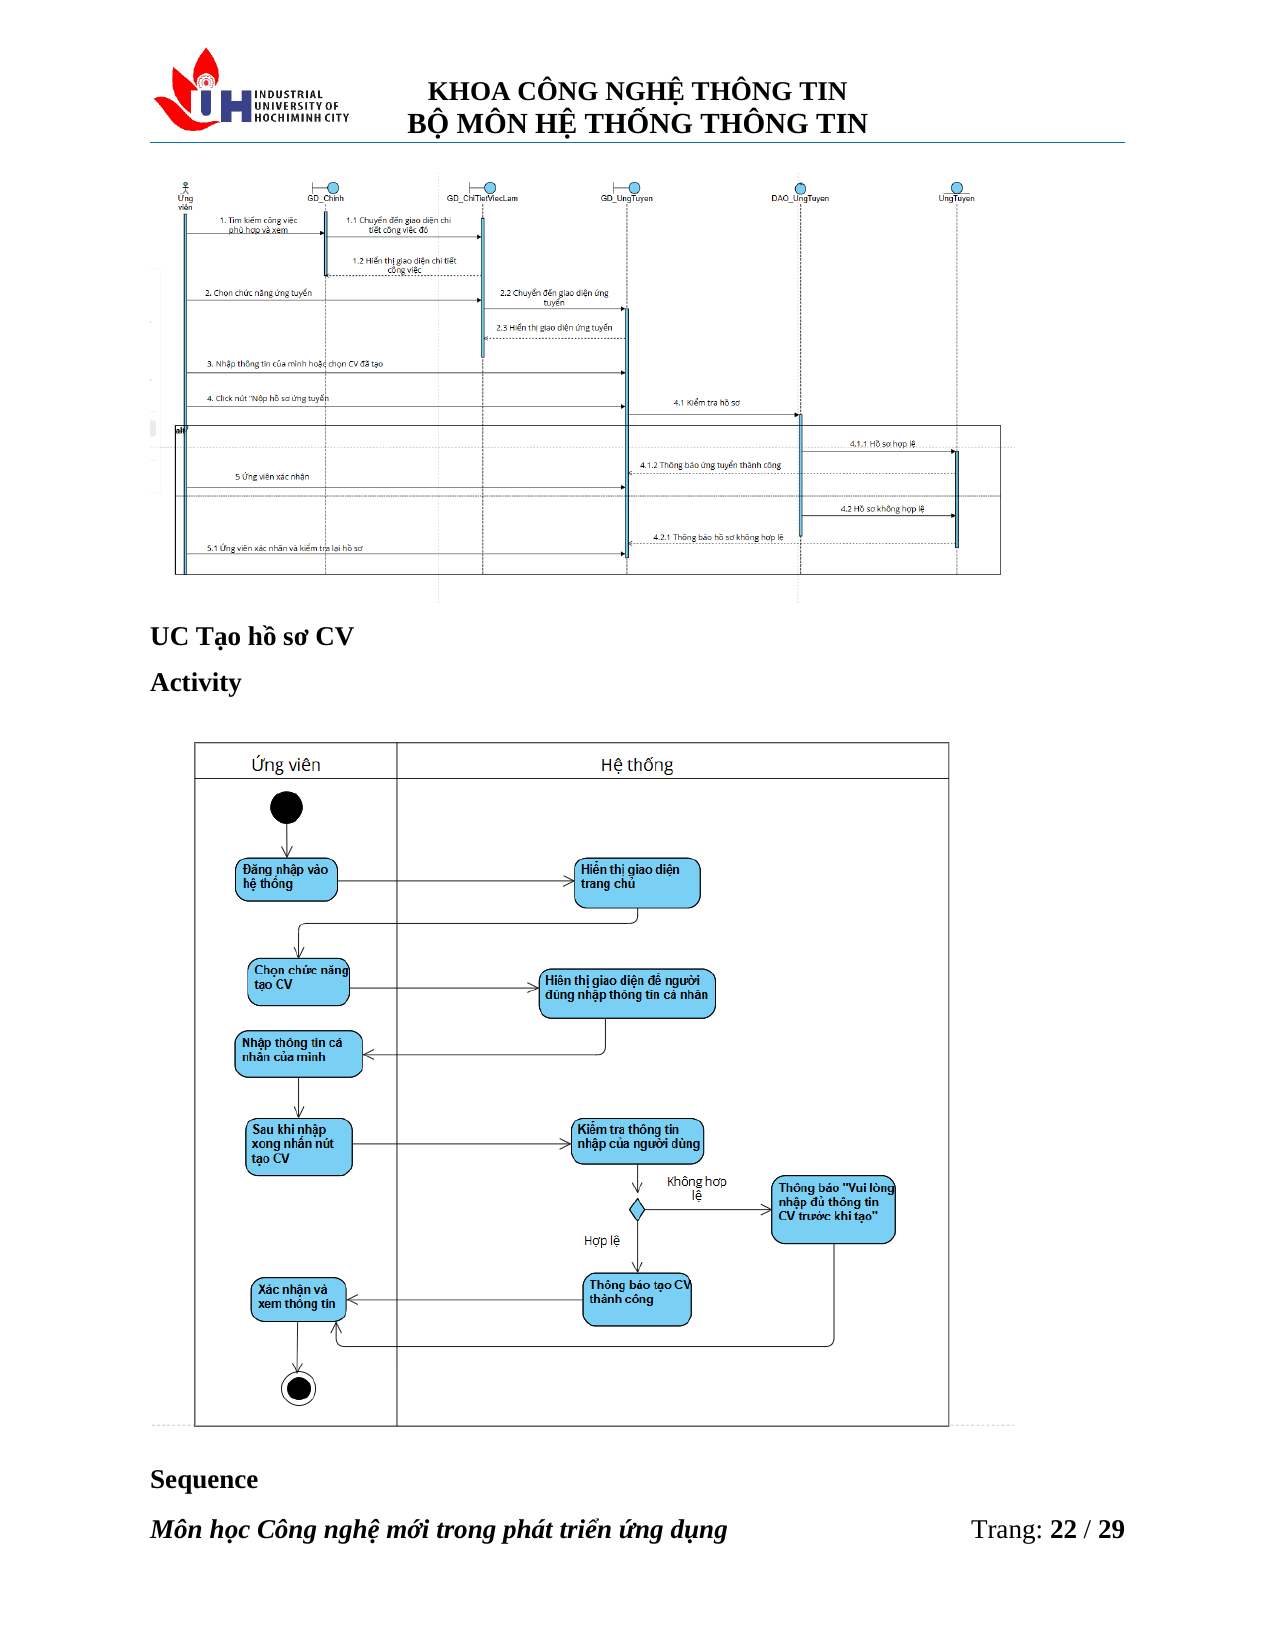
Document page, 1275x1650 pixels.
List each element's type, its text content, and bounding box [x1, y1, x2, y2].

picture [150, 712, 1014, 1448]
text Sequence [150, 1463, 1125, 1495]
picture [150, 173, 1015, 604]
subtitle UC Tạo hồ sơ CV [150, 619, 1125, 651]
picture [150, 43, 354, 133]
text Activity [150, 666, 1125, 697]
